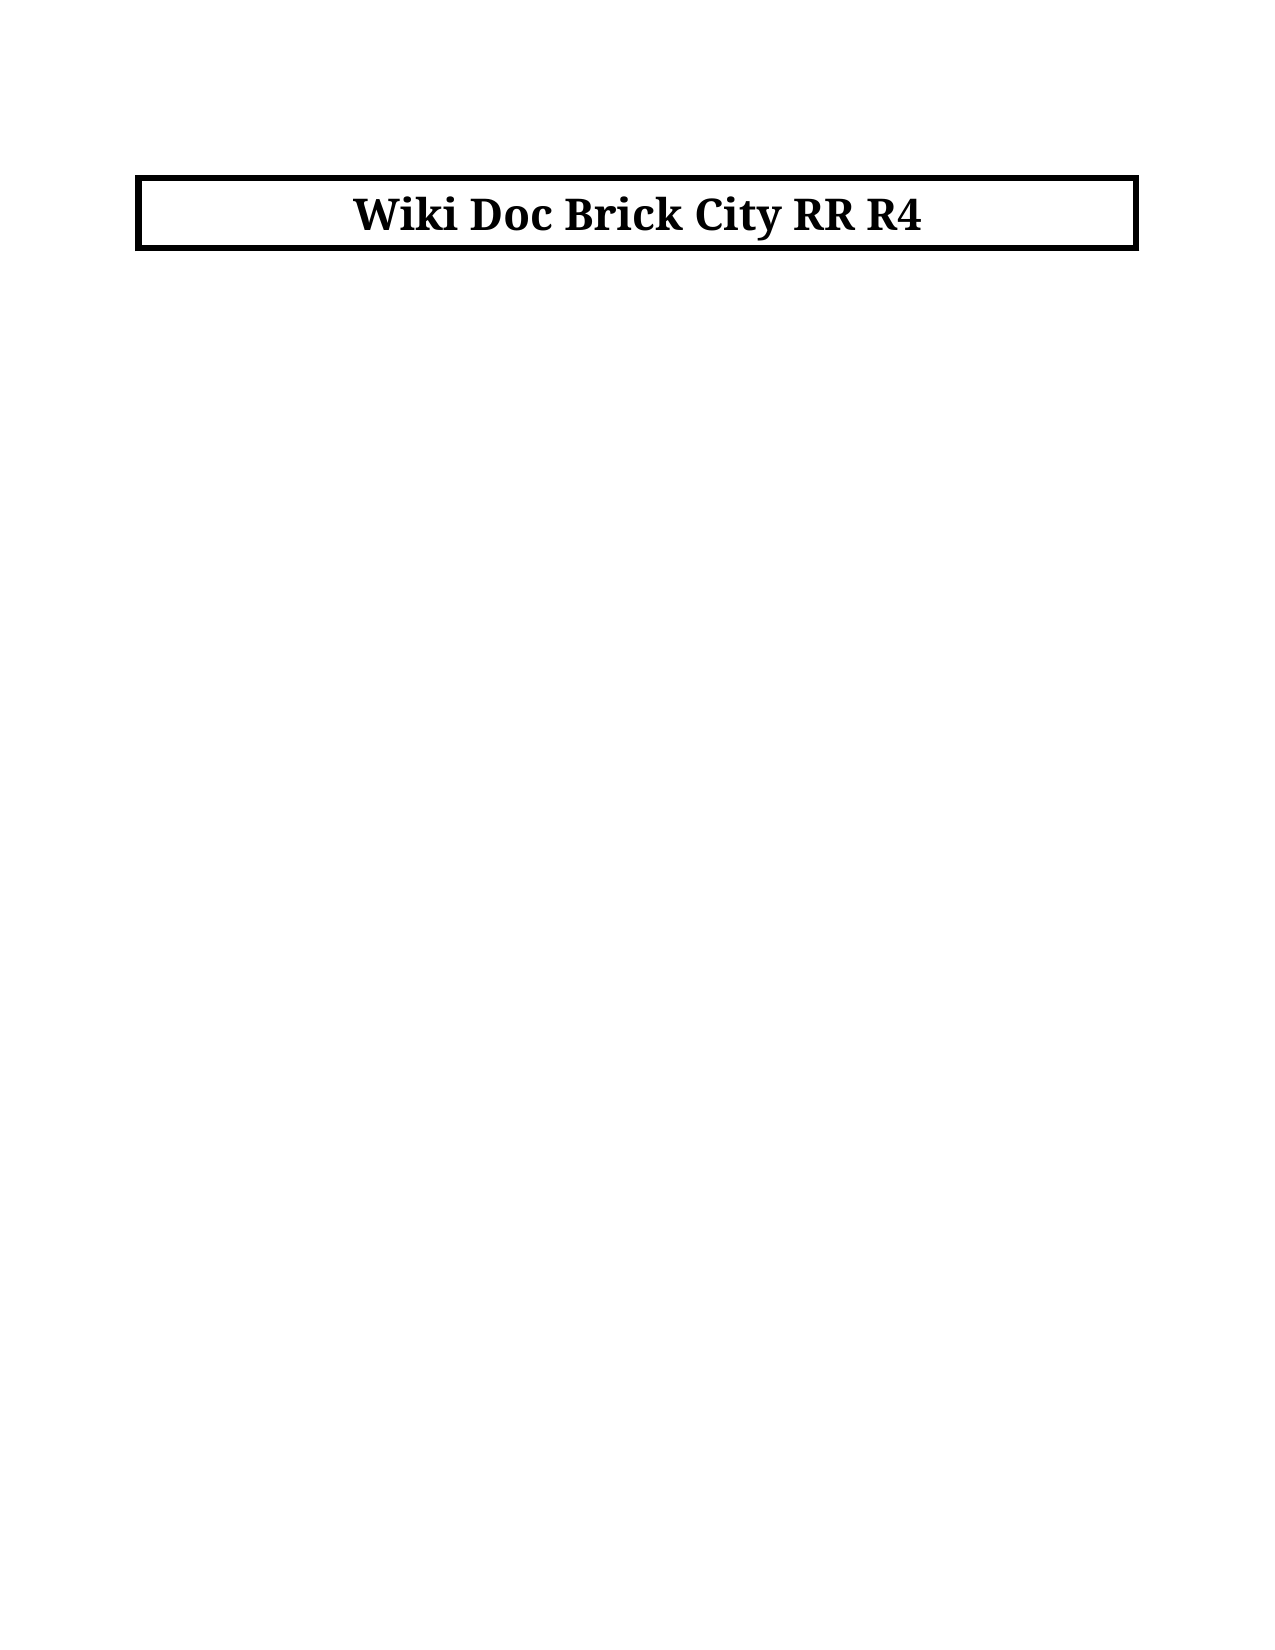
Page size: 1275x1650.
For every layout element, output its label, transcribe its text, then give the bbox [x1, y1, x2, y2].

subtitle Wiki Doc Brick City RR R4 [142, 181, 1133, 245]
